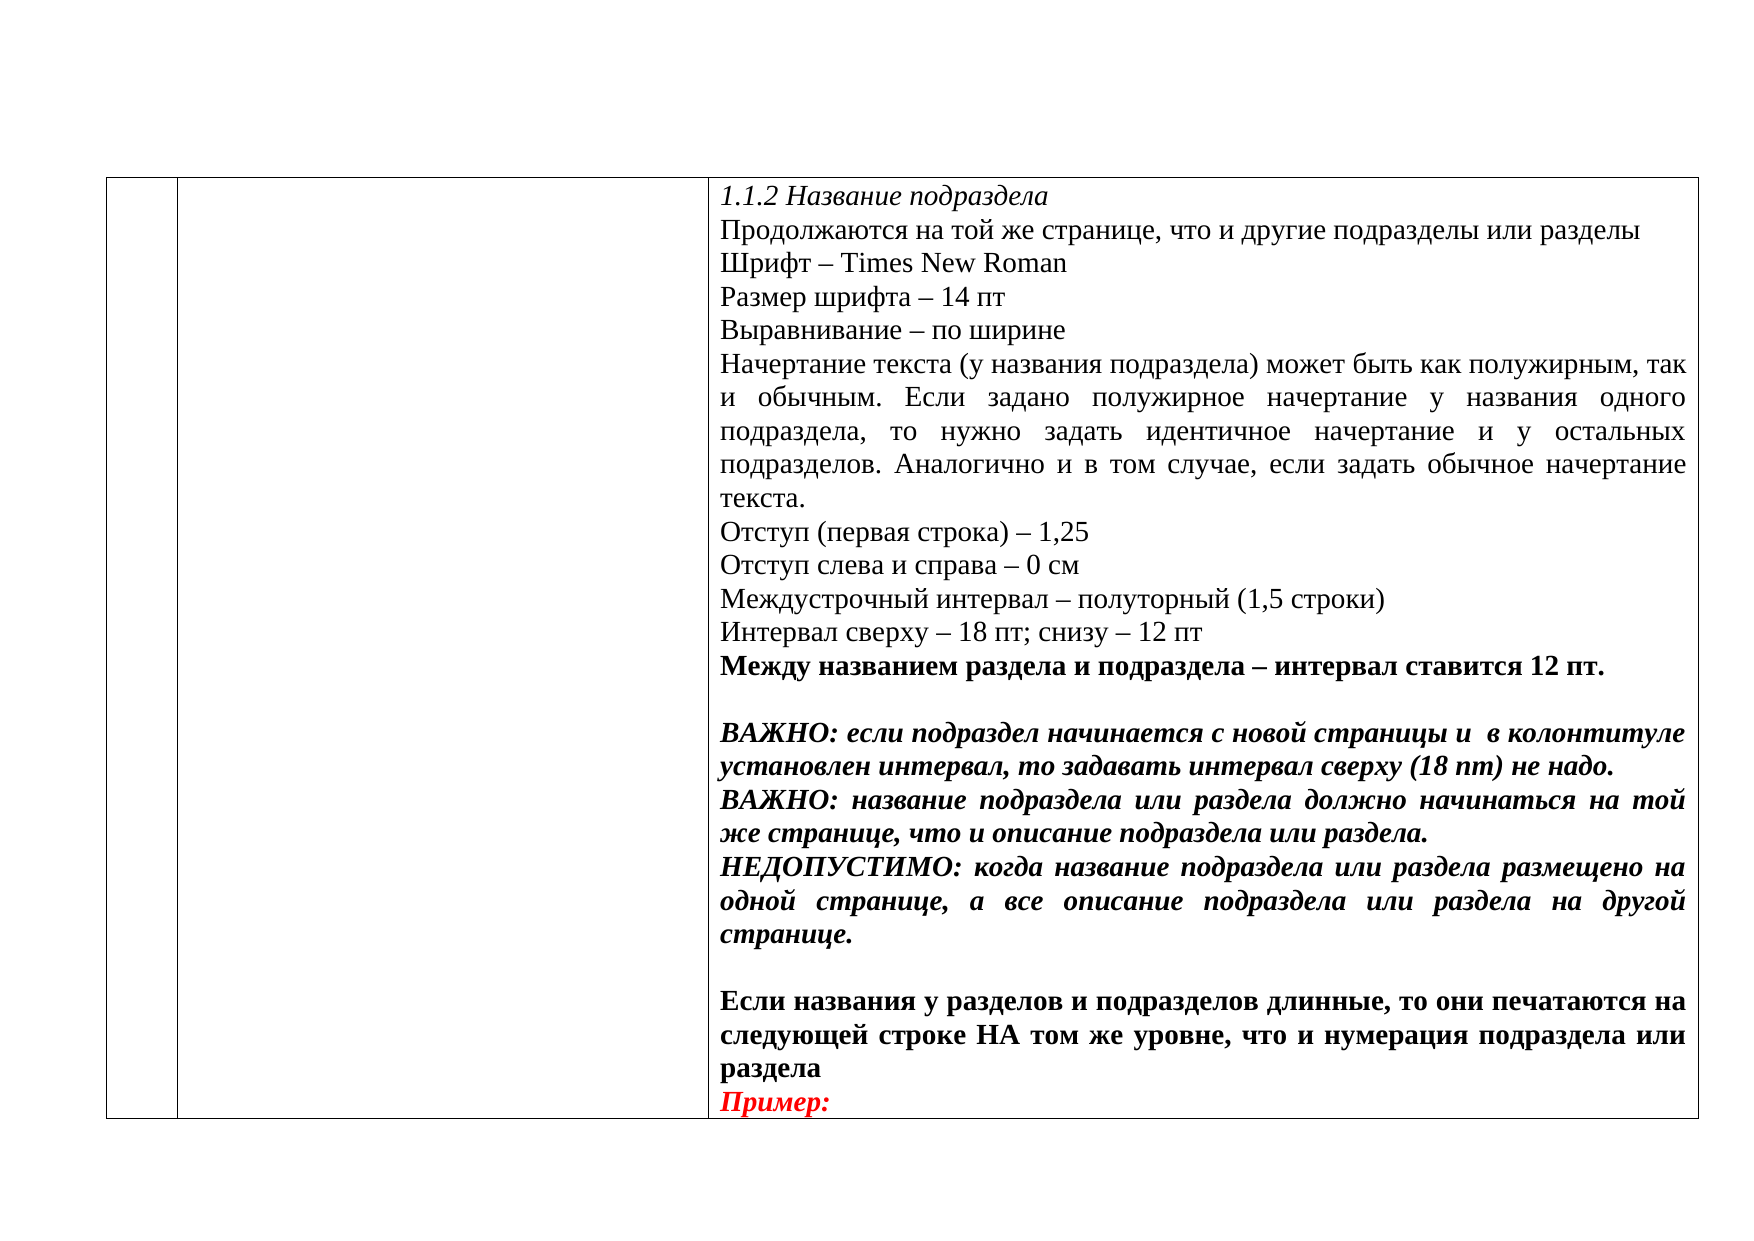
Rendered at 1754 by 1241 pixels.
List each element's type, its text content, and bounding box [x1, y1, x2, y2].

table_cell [709, 178, 1698, 1117]
table_cell 3 [107, 178, 177, 1117]
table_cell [178, 178, 708, 1117]
